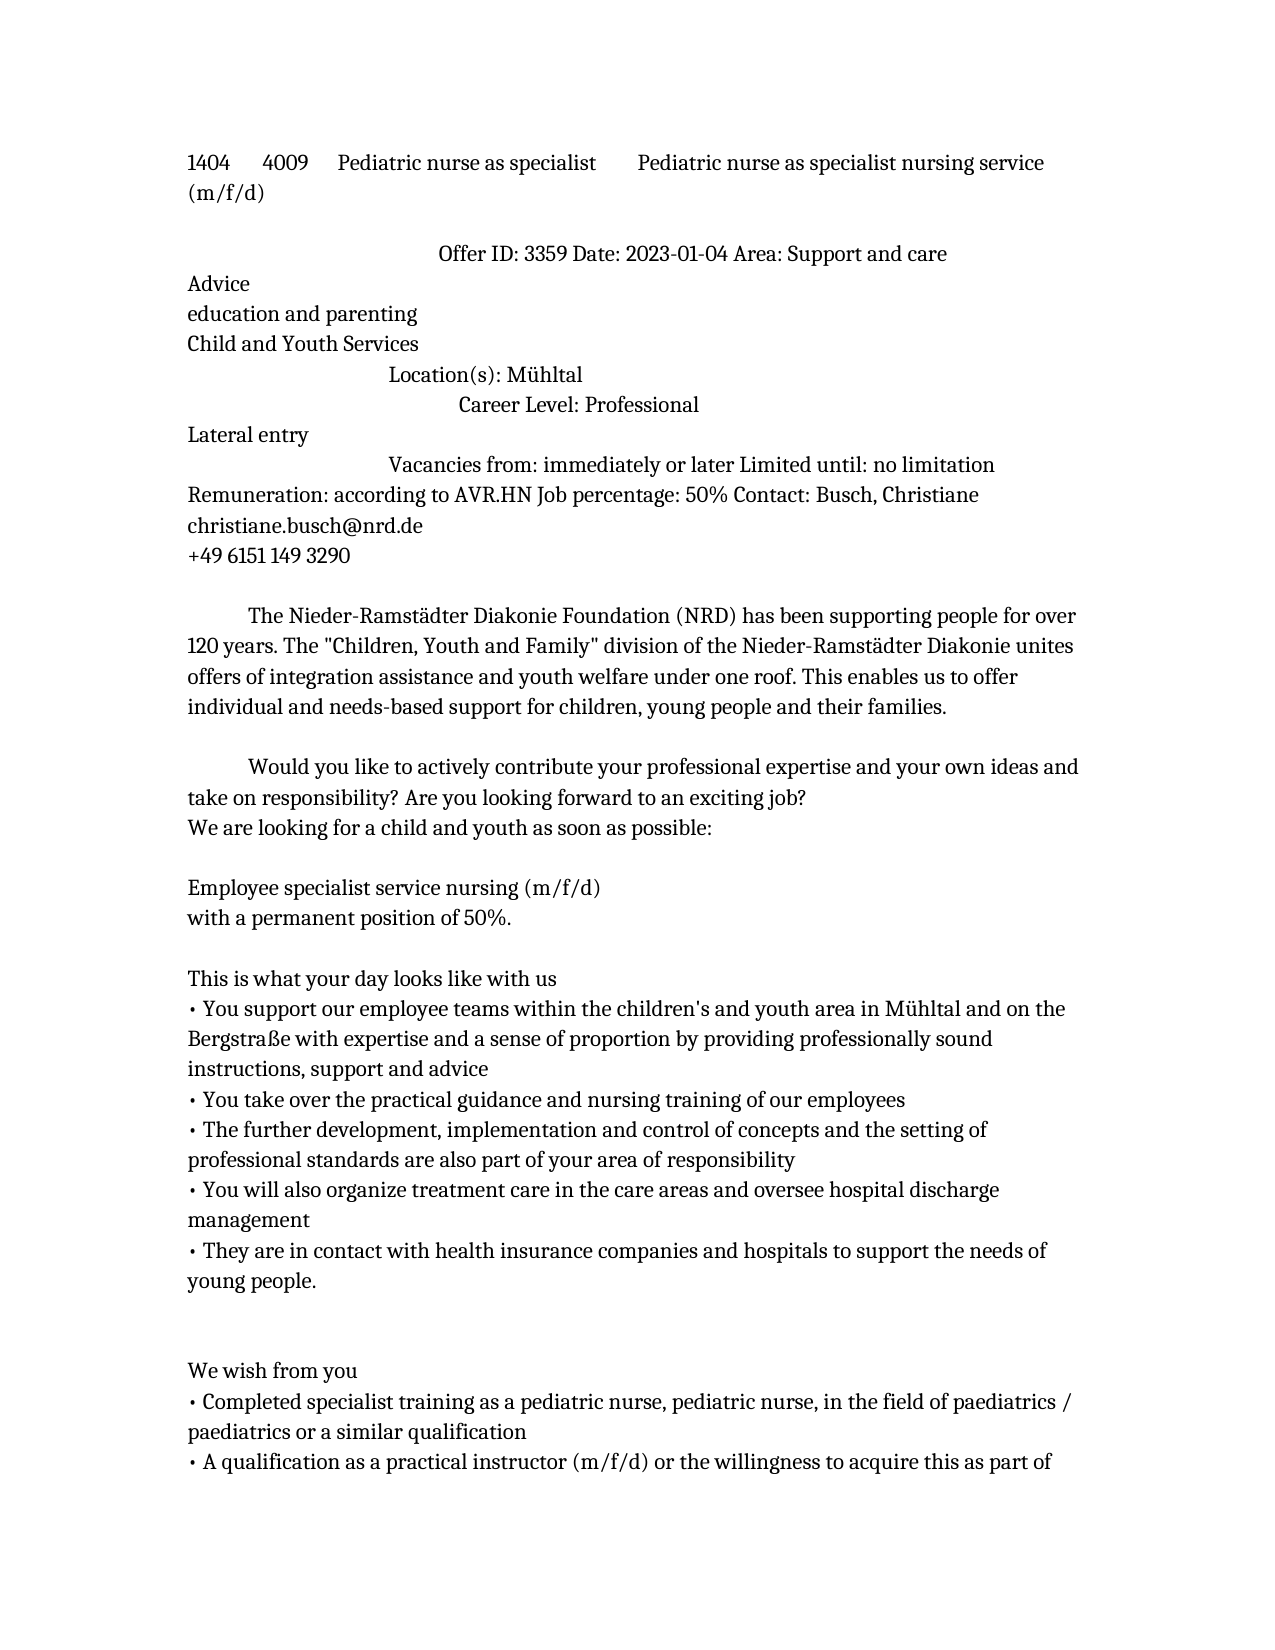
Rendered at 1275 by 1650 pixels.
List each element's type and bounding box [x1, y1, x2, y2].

text [187, 150, 1087, 1475]
